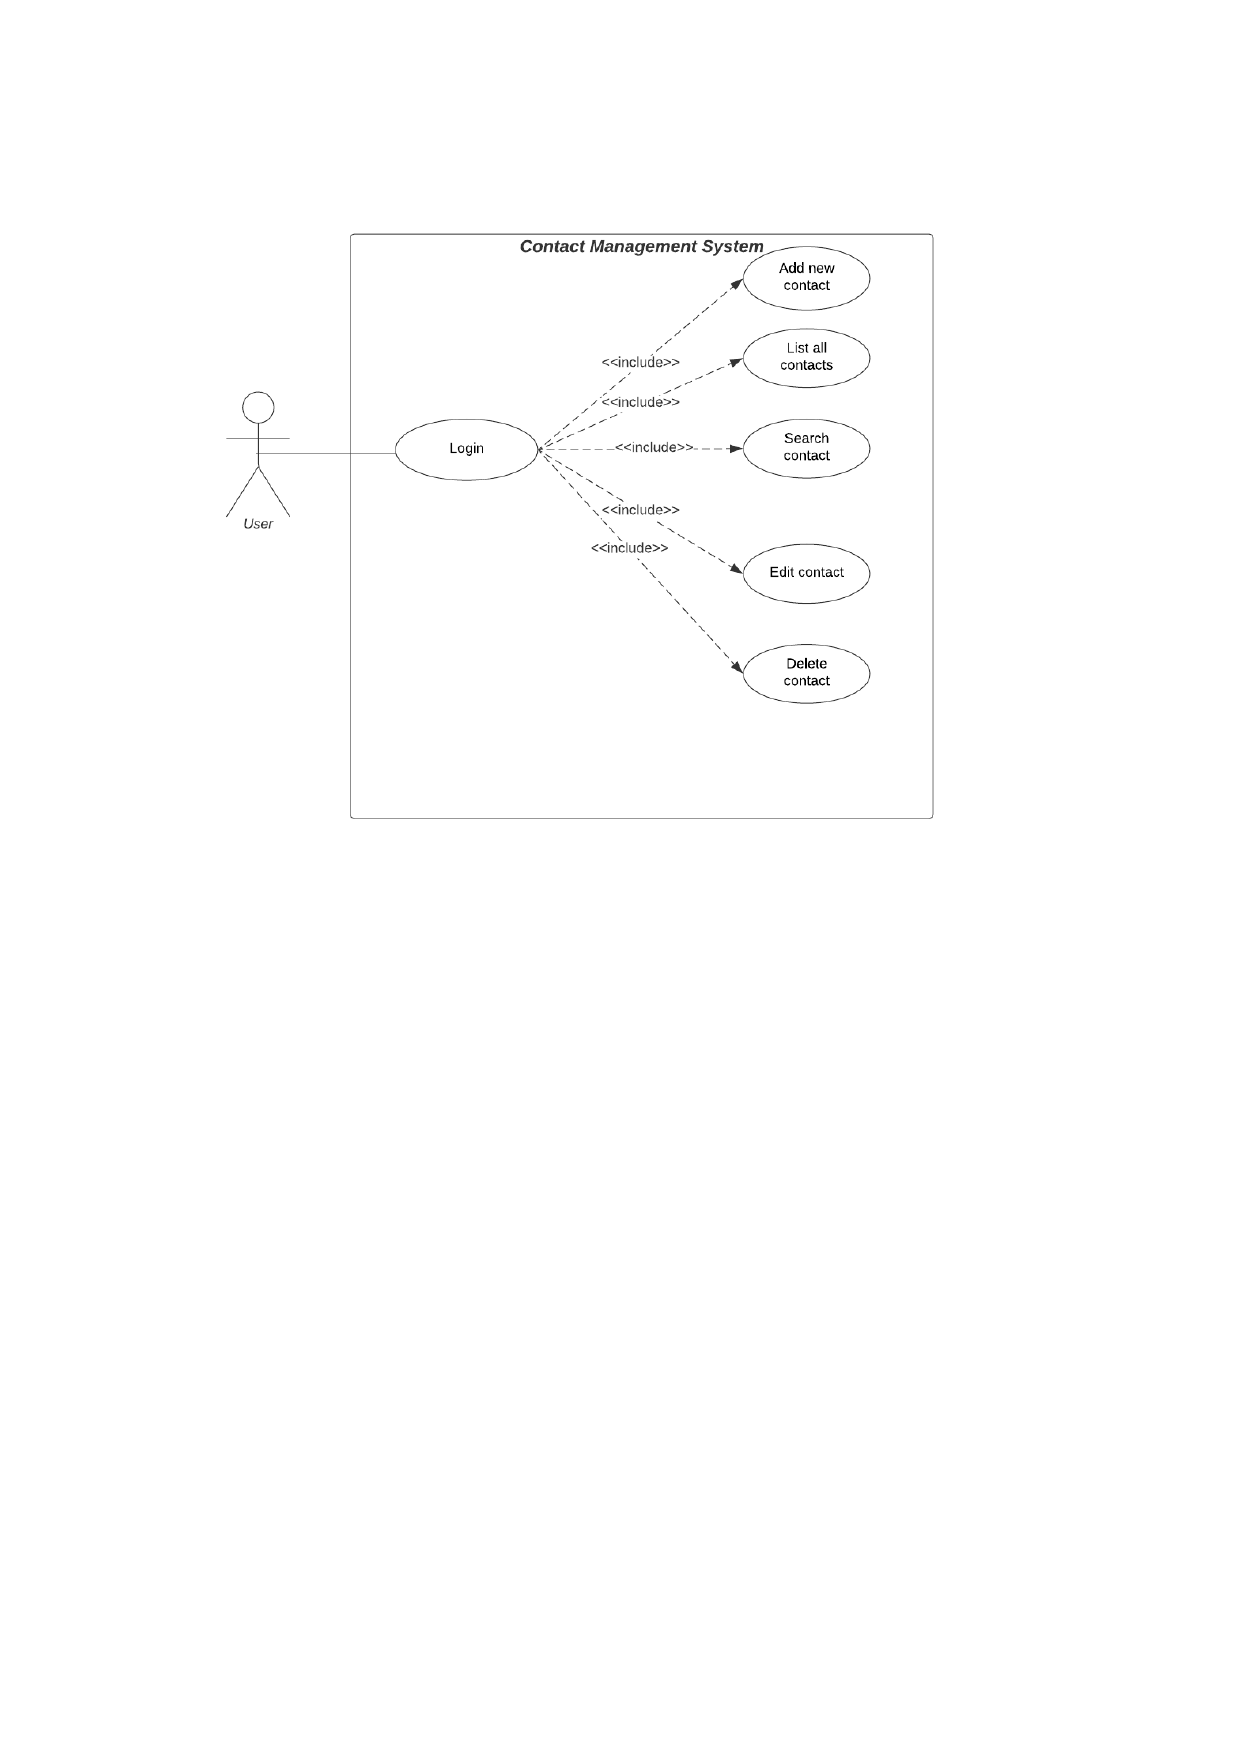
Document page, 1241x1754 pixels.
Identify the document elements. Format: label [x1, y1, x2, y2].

picture [150, 150, 1090, 920]
